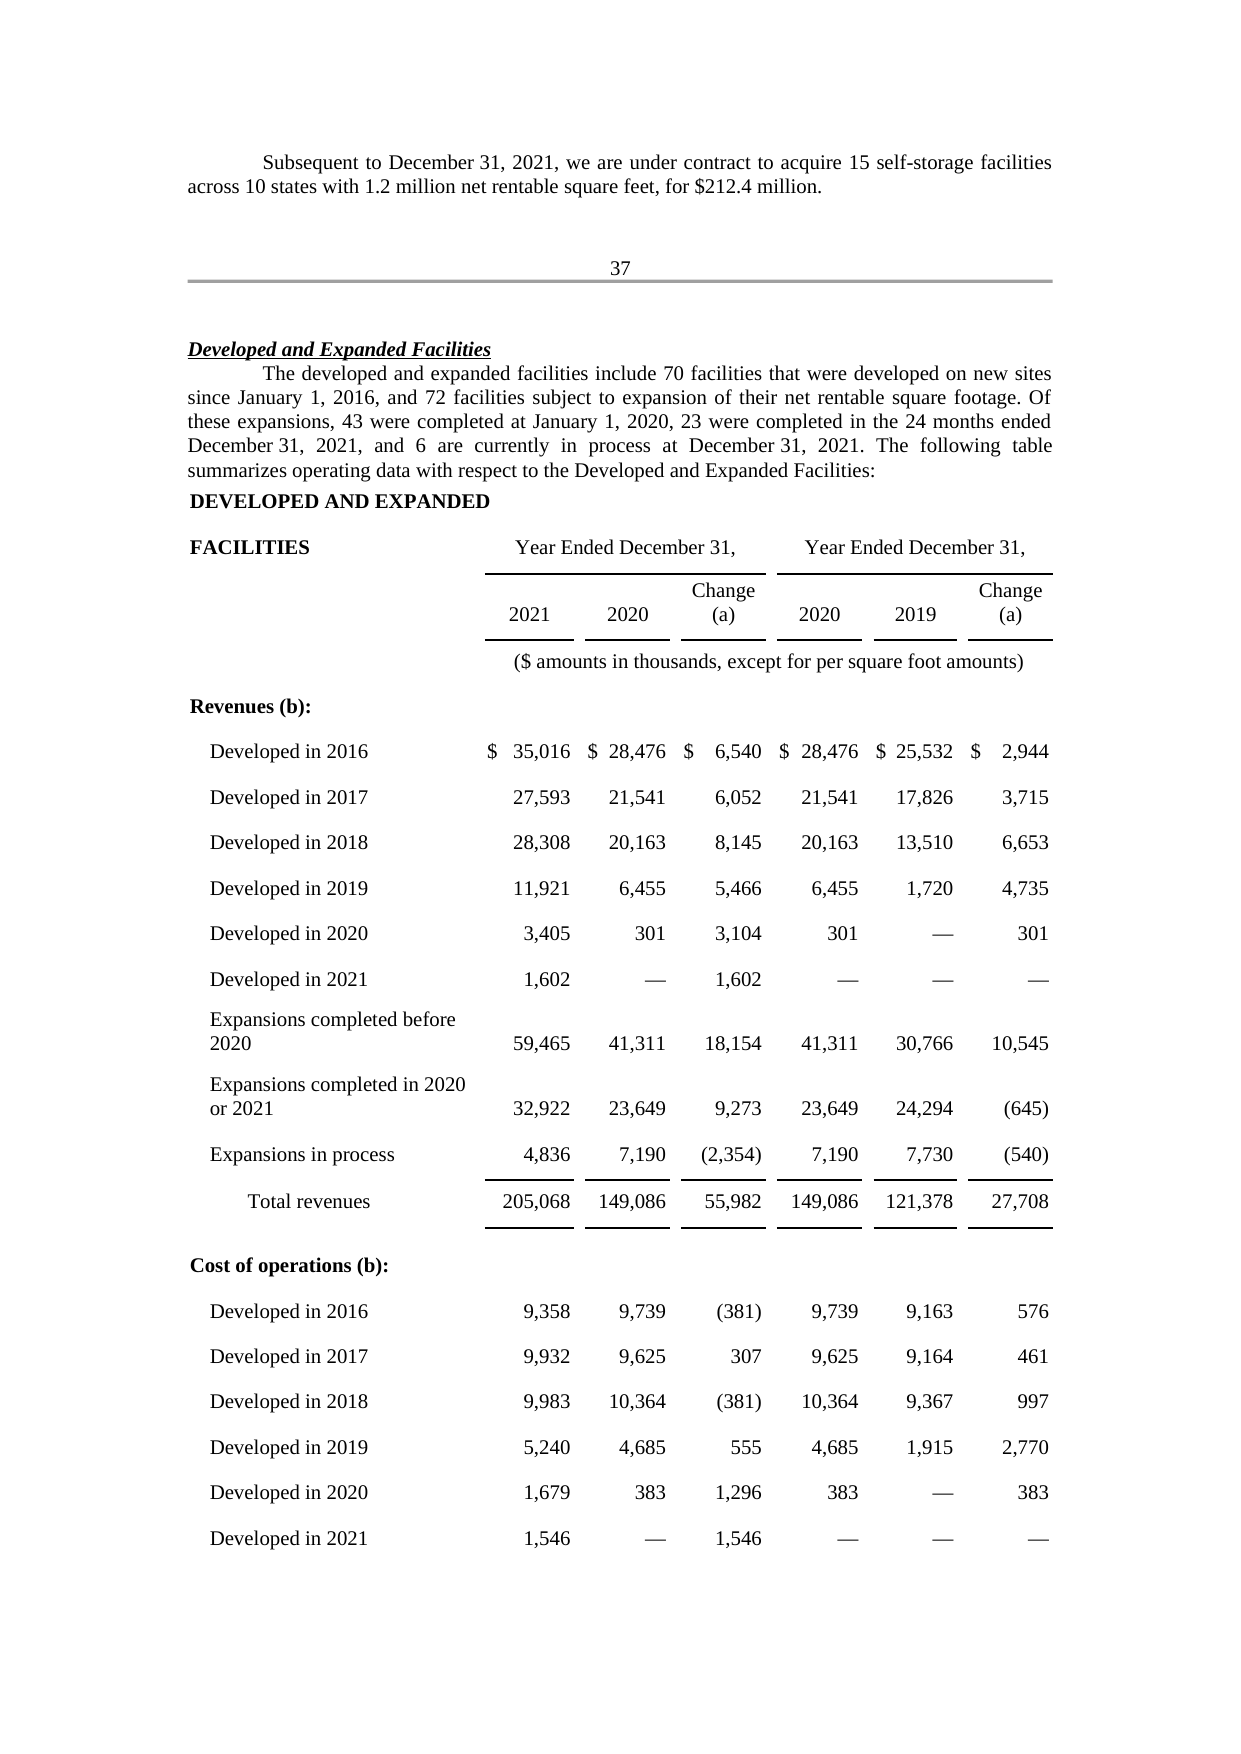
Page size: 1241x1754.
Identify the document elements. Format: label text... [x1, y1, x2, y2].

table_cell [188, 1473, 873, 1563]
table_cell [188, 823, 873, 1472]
text 37 [187, 256, 1053, 279]
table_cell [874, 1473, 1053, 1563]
text The developed and expanded facilities include 70 facilities that were developed on new sites since January 1, 2016, and 72 facilities subject to expansion of their net rentable square footage. Of these expansions, 43 were completed at January 1, 2020, 23 were completed in the 24 months ended December 31, 2021, and 6 are currently in process at December 31, 2021. The following table summarizes operating data with respect to the Developed and Expanded Facilities: [187, 361, 1053, 482]
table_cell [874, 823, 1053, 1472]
text Subsequent to December 31, 2021, we are under contract to acquire 15 self-storage facilities across 10 states with 1.2 million net rentable square feet, for $212.4 million. [187, 150, 1053, 198]
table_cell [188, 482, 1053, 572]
text Developed and Expanded Facilities [187, 337, 1053, 361]
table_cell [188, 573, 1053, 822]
